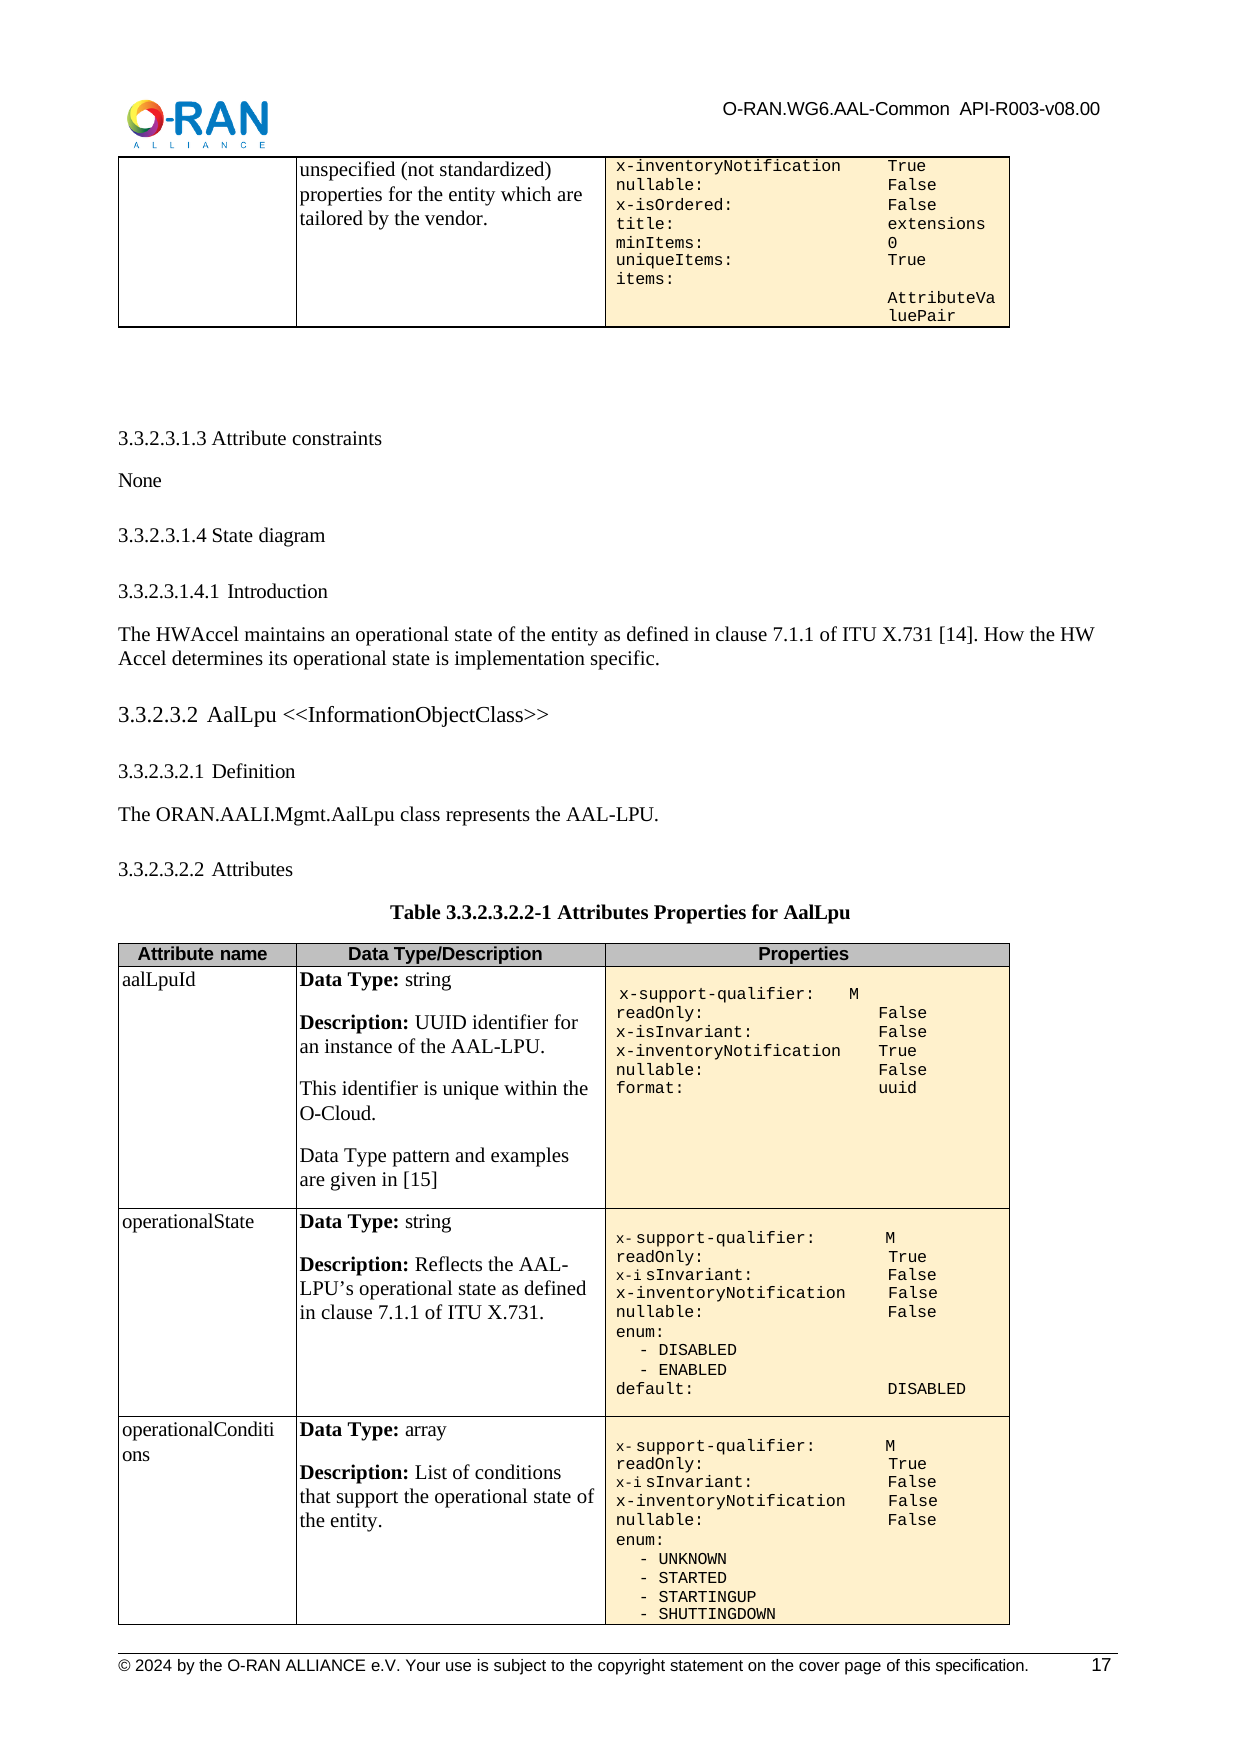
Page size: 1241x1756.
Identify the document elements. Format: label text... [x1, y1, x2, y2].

table_cell operationalConditi ons [119, 1417, 296, 1624]
table_cell operationalState [119, 1209, 296, 1416]
table_cell Data Type: array Description: List of conditions that support the operational state of the entity. [297, 1417, 605, 1624]
table_header Data Type/Description [297, 944, 605, 966]
table_header x-inventoryNotification True nullable: False x-isOrdered: False title: extensions minItems: 0 uniqueItems: True items: AttributeVa luePair [606, 158, 1009, 326]
list Attributes [118, 857, 1196, 881]
table_cell support-qualifier: M readOnly: True sInvariant: False x-inventoryNotification False nullable: False enum: DISABLED ENABLED default: DISABLED [606, 1209, 1009, 1416]
list State diagram [118, 523, 1196, 547]
table_header [119, 158, 296, 326]
list Attribute constraints None [118, 426, 382, 492]
table_header unspecified (not standardized) properties for the entity which are tailored by the vendor. [297, 158, 605, 326]
table_cell x-support-qualifier: M readOnly: False x-isInvariant: False x-inventoryNotification True nullable: False format: uuid [606, 967, 1009, 1208]
table_cell Data Type: string Description: Reflects the AAL- LPU’s operational state as defined in clause 7.1.1 of ITU X.731. [297, 1209, 605, 1416]
text The ORAN.AALI.Mgmt.AalLpu class represents the AAL-LPU. [118, 802, 1196, 826]
table_cell support-qualifier: M readOnly: True sInvariant: False x-inventoryNotification False nullable: False enum: UNKNOWN STARTED STARTINGUP SHUTTINGDOWN [606, 1417, 1009, 1624]
subtitle AalLpu <<InformationObjectClass>> [118, 701, 1196, 727]
text The HWAccel maintains an operational state of the entity as defined in clause 7.1.1 of ITU X.731 [14]. How the HW Accel determines its operational state is implementation specific. [118, 622, 1116, 670]
table_cell aalLpuId [119, 967, 296, 1208]
list Introduction [118, 579, 1196, 603]
table_header Attribute name [119, 944, 296, 966]
picture [125, 98, 269, 150]
table_cell Data Type: string Description: UUID identifier for an instance of the AAL-LPU. This identifier is unique within the O-Cloud. Data Type pattern and examples are given in [15] [297, 967, 605, 1208]
table_header Properties [606, 944, 1009, 966]
text Table 3.3.2.3.2.2-1 Attributes Properties for AalLpu [73, 900, 1167, 924]
list Definition [118, 759, 1196, 783]
